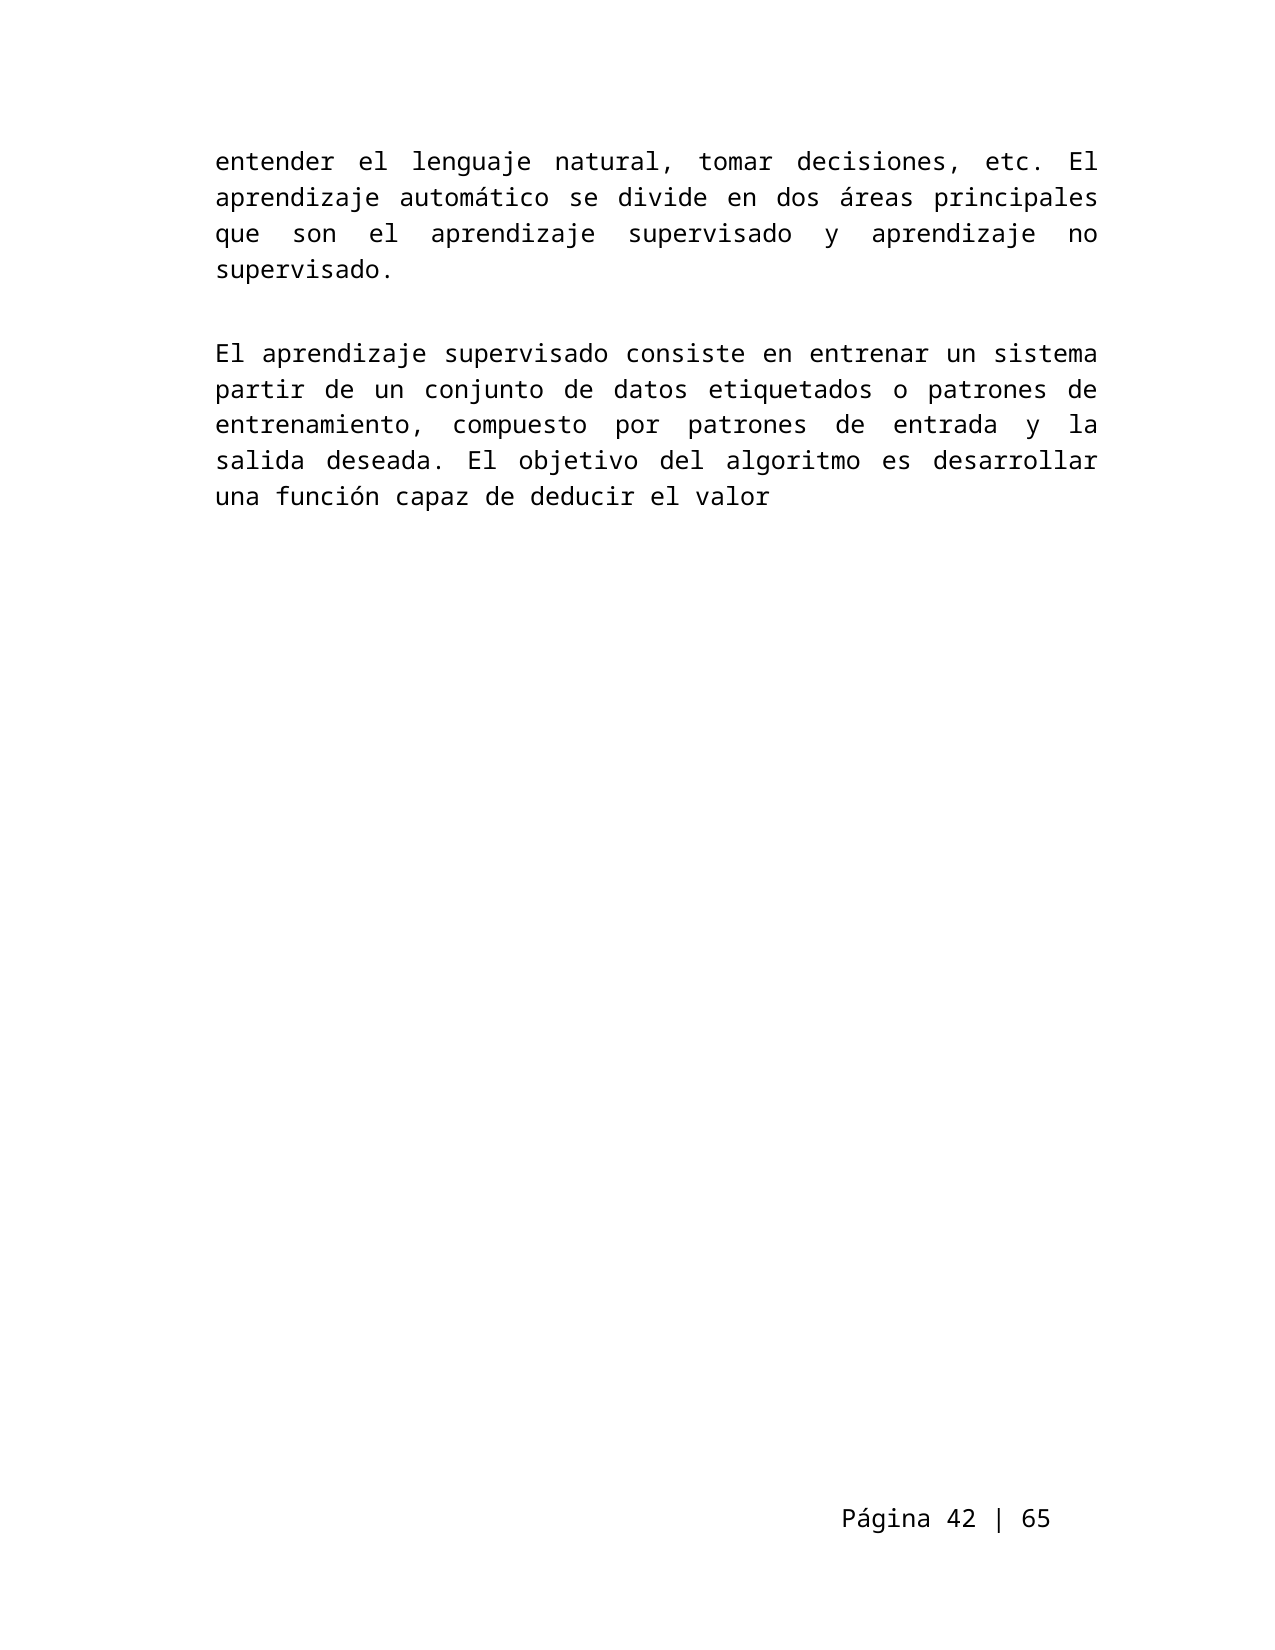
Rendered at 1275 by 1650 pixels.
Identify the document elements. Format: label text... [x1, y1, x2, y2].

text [215, 144, 1098, 286]
text El aprendizaje supervisado consiste en entrenar un sistema partir de un conjunto de datos etiquetados o patrones de entrenamiento, compuesto por patrones de entrada y la salida deseada. El objetivo del algoritmo es desarrollar una función capaz de deducir el valor [215, 336, 1098, 512]
